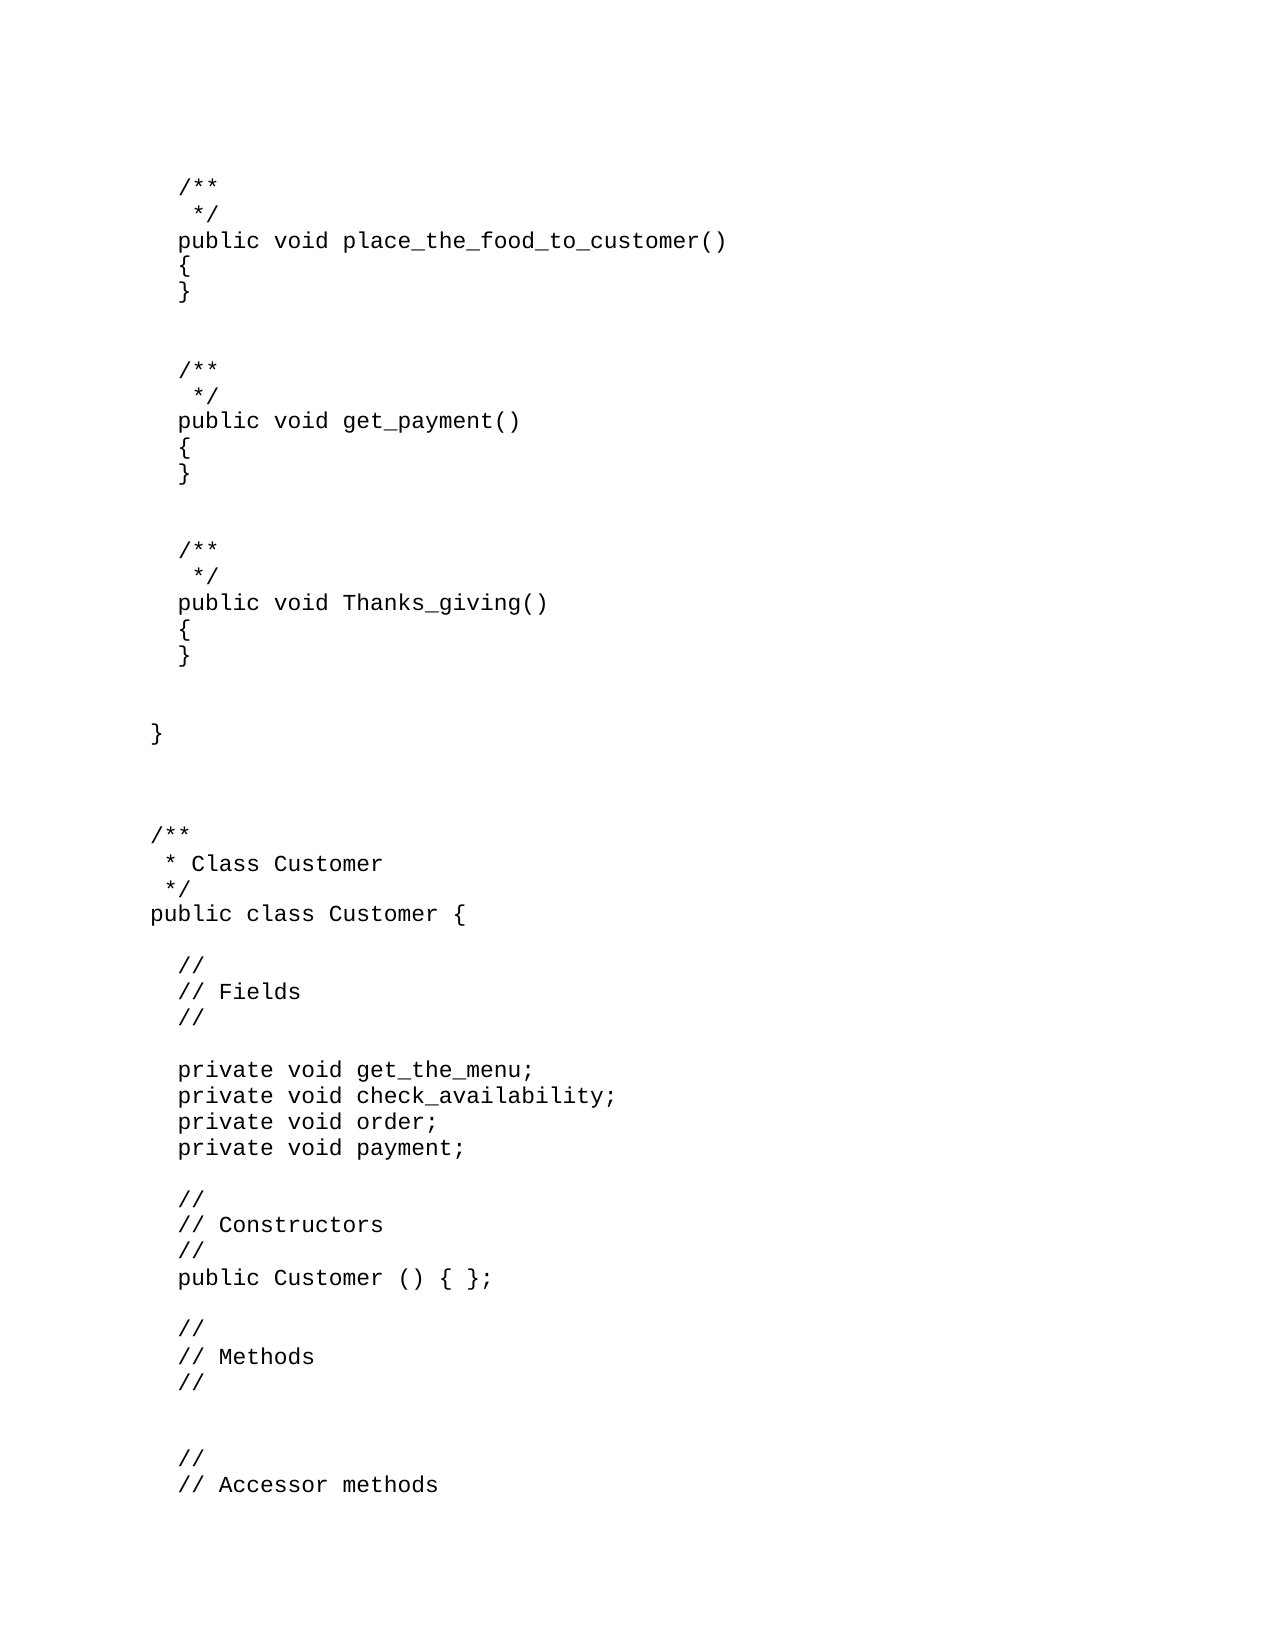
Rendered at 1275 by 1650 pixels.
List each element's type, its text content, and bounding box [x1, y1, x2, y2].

text */ [139, 202, 219, 228]
text { [177, 617, 1096, 643]
text /** [150, 825, 1096, 851]
text /** [139, 176, 219, 202]
text } [177, 461, 1096, 487]
text // [177, 1448, 1096, 1473]
text // [177, 1318, 1096, 1344]
text public class Customer { [150, 903, 1096, 928]
text } [150, 721, 1096, 747]
text private void payment; [177, 1136, 1096, 1162]
text } [177, 643, 1096, 669]
text // [177, 1240, 1096, 1266]
text } [177, 279, 1096, 306]
text */ [139, 383, 219, 409]
text */ [164, 877, 1096, 902]
text // [177, 954, 1096, 981]
text // Fields [177, 981, 1096, 1006]
text public void get_payment() [177, 409, 1096, 435]
text */ [139, 565, 219, 591]
text /** [139, 539, 219, 565]
text { [177, 254, 1096, 279]
text public void Thanks_giving() [177, 591, 1096, 617]
text // [177, 1370, 1096, 1396]
text public void place_the_food_to_customer() [177, 228, 1096, 253]
text // [177, 1006, 1096, 1032]
text /** [139, 358, 219, 383]
text { [177, 435, 1096, 461]
text public Customer () { }; [177, 1266, 1096, 1292]
text // Accessor methods [177, 1473, 1096, 1499]
text // Methods [177, 1344, 1096, 1370]
text * Class Customer [164, 851, 1096, 877]
text // [177, 1188, 1096, 1214]
text private void get_the_menu; private void check_availability; private void order; [177, 1058, 620, 1136]
text // Constructors [177, 1214, 1096, 1240]
